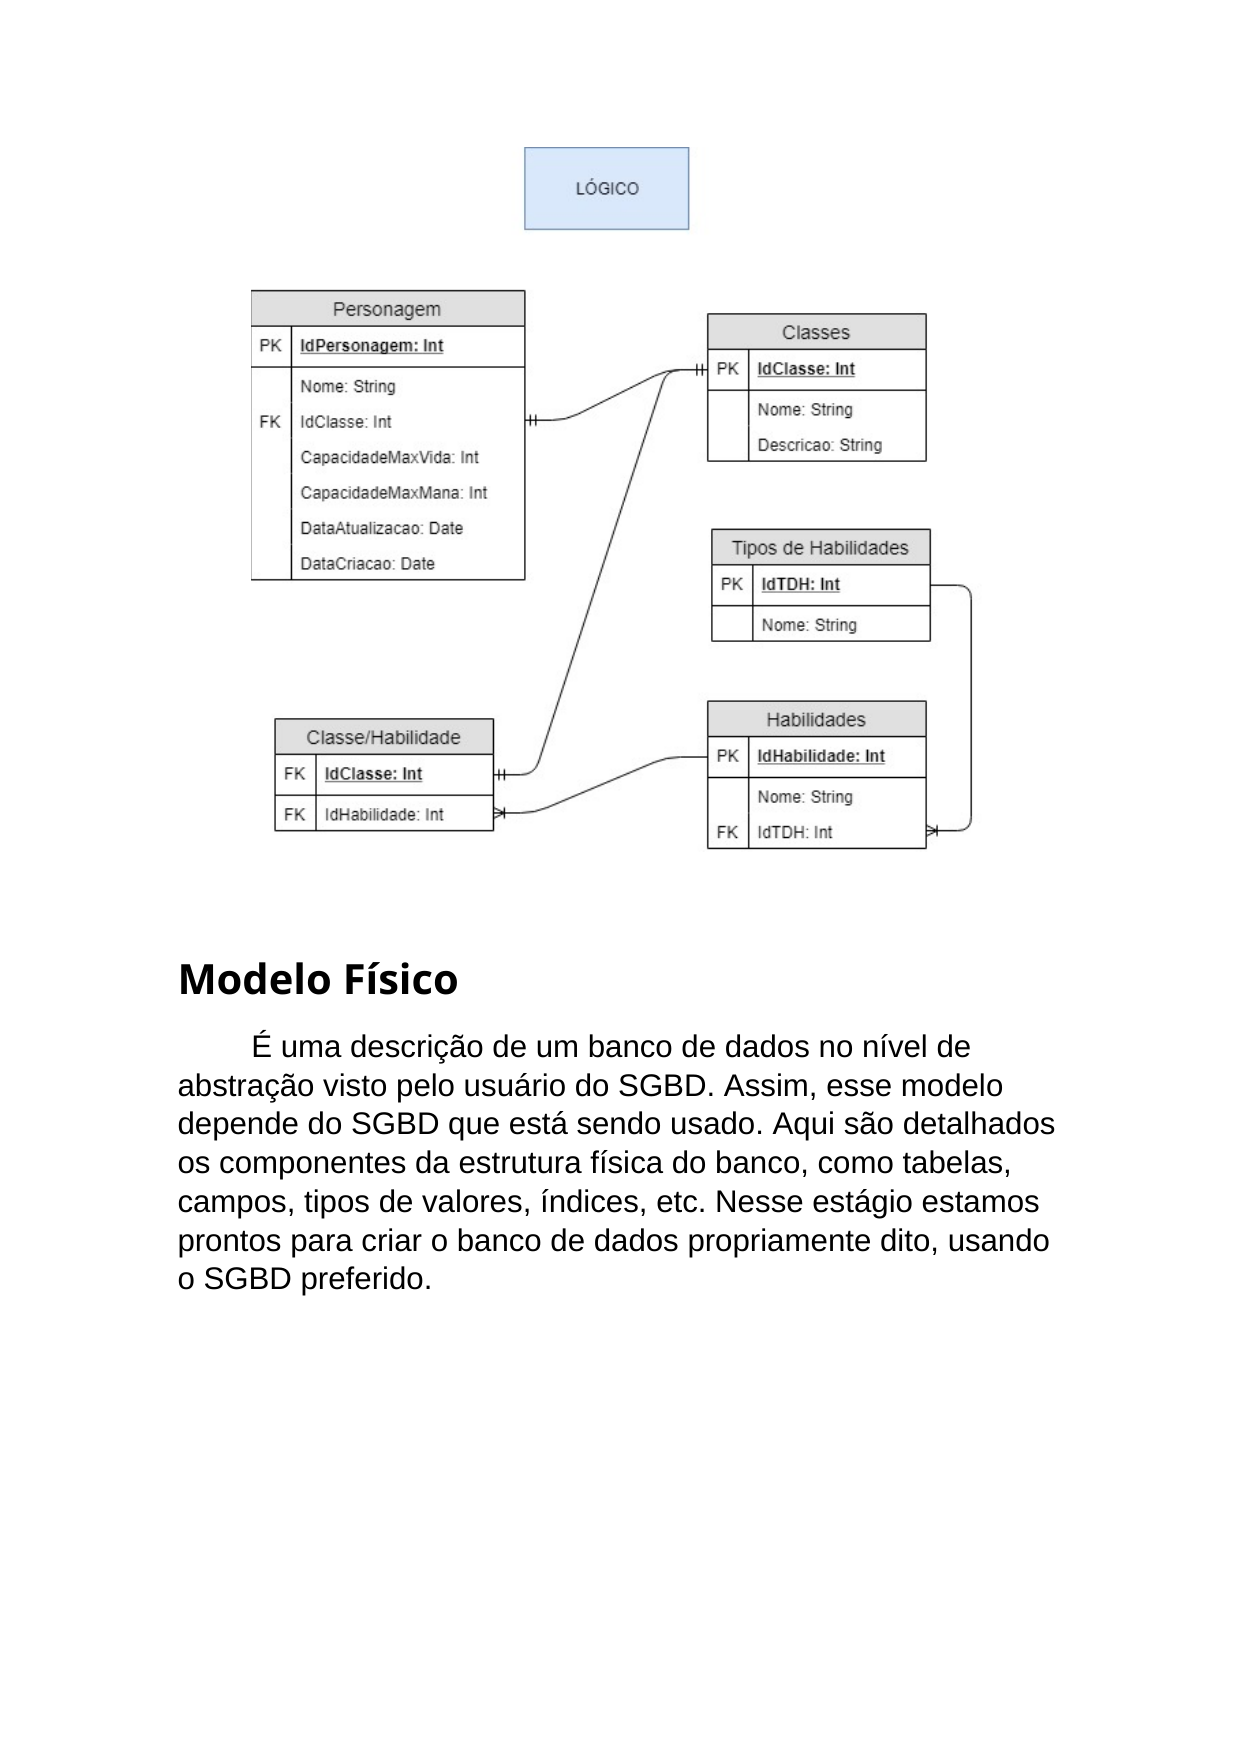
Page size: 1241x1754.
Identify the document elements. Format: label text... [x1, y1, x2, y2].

picture [251, 147, 983, 852]
text Modelo Físico [177, 950, 1063, 1007]
text É uma descrição de um banco de dados no nível de abstração visto pelo usuário do SGBD. Assim, esse modelo depende do SGBD que está sendo usado. Aqui são detalhados os componentes da estrutura física do banco, como tabelas, campos, tipos de valores, índices, etc. Nesse estágio estamos prontos para criar o banco de dados propriamente dito, usando o SGBD preferido. [177, 1028, 1063, 1296]
